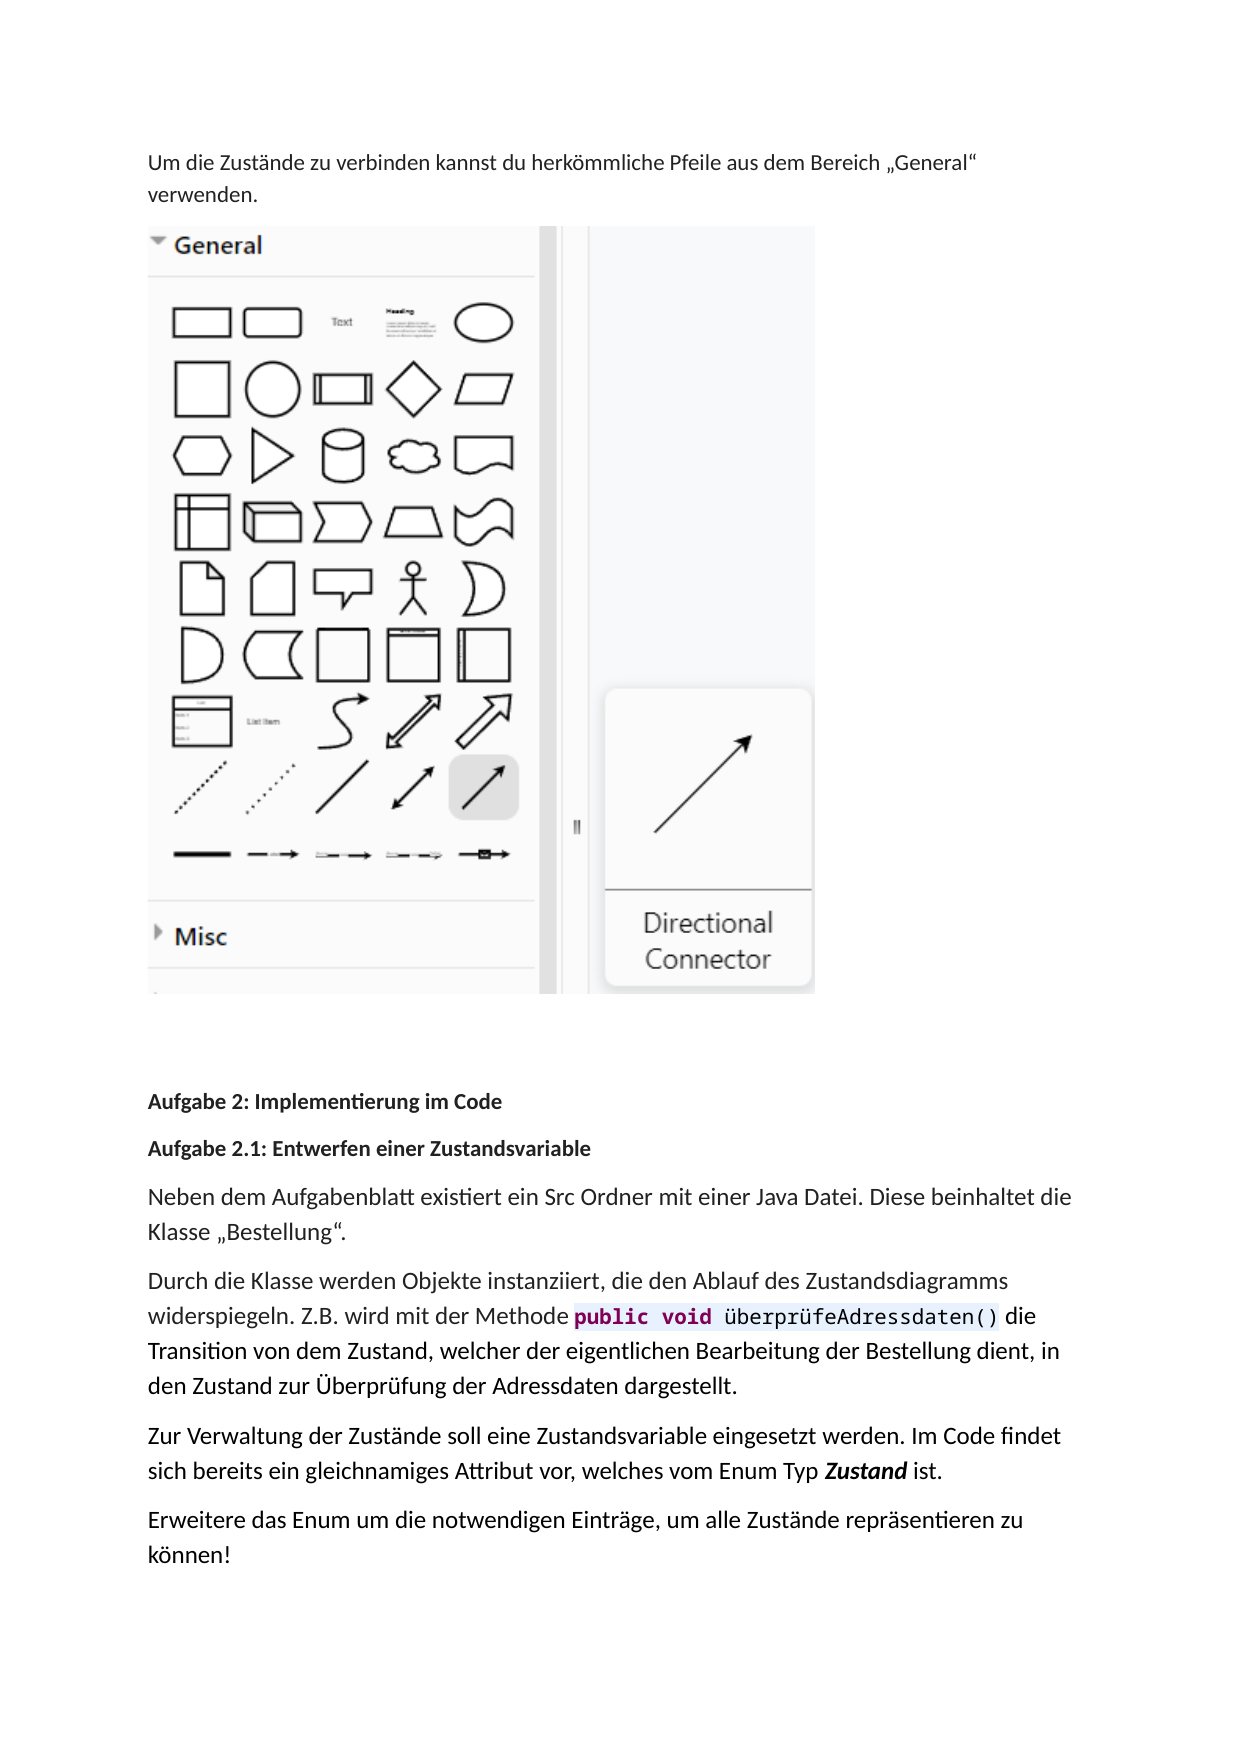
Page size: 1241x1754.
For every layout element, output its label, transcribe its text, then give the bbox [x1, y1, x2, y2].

text Durch die Klasse werden Objekte instanziiert, die den Ablauf des Zustandsdiagramms widerspiegeln. Z.B. wird mit der Methode public void überprüfeAdressdaten() die Transition von dem Zustand, welcher der eigentlichen Bearbeitung der Bestellung dient, in den Zustand zur Überprüfung der Adressdaten dargestellt. [148, 1266, 1093, 1401]
picture [147, 226, 815, 994]
text Aufgabe 2.1: Entwerfen einer Zustandsvariable [148, 1134, 1093, 1162]
text Aufgabe 2: Implementierung im Code [148, 1087, 1093, 1115]
text Zur Verwaltung der Zustände soll eine Zustandsvariable eingesetzt werden. Im Code findet sich bereits ein gleichnamiges Attribut vor, welches vom Enum Typ Zustand ist. [148, 1420, 1093, 1486]
text Erweitere das Enum um die notwendigen Einträge, um alle Zustände repräsentieren zu können! [148, 1505, 1093, 1570]
text Um die Zustände zu verbinden kannst du herkömmliche Pfeile aus dem Bereich „General“ verwenden. [148, 148, 1093, 208]
text Neben dem Aufgabenblatt existiert ein Src Ordner mit einer Java Datei. Diese beinhaltet die Klasse „Bestellung“. [148, 1181, 1093, 1246]
